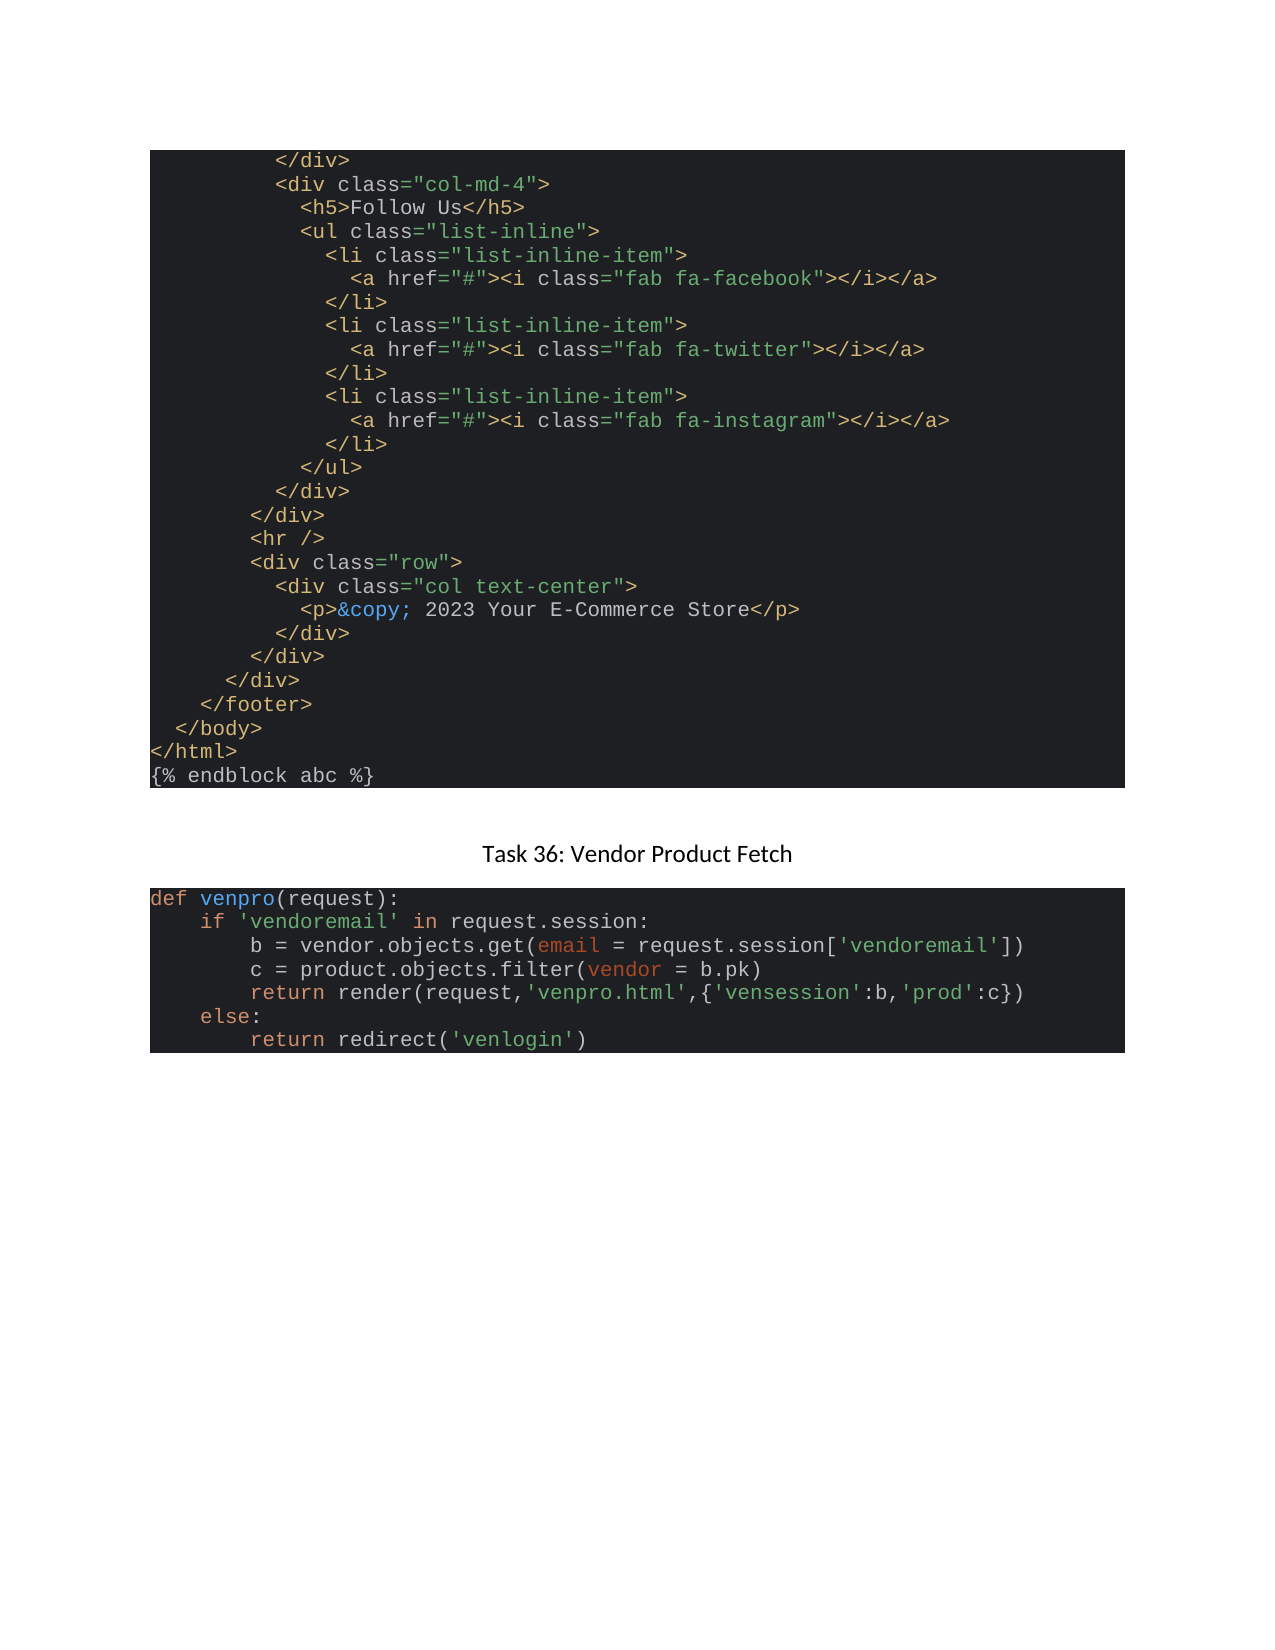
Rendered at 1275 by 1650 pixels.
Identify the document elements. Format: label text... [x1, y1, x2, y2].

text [150, 150, 1125, 788]
text def venpro(request): if 'vendoremail' in request.session: b = vendor.objects.get(email = request.session['vendoremail']) c = product.objects.filter(vendor = b.pk) return render(request,'venpro.html',{'vensession':b,'prod':c}) else: return redirect('venlogin') [150, 888, 1125, 1053]
text Task 36: Vendor Product Fetch [150, 838, 1125, 868]
